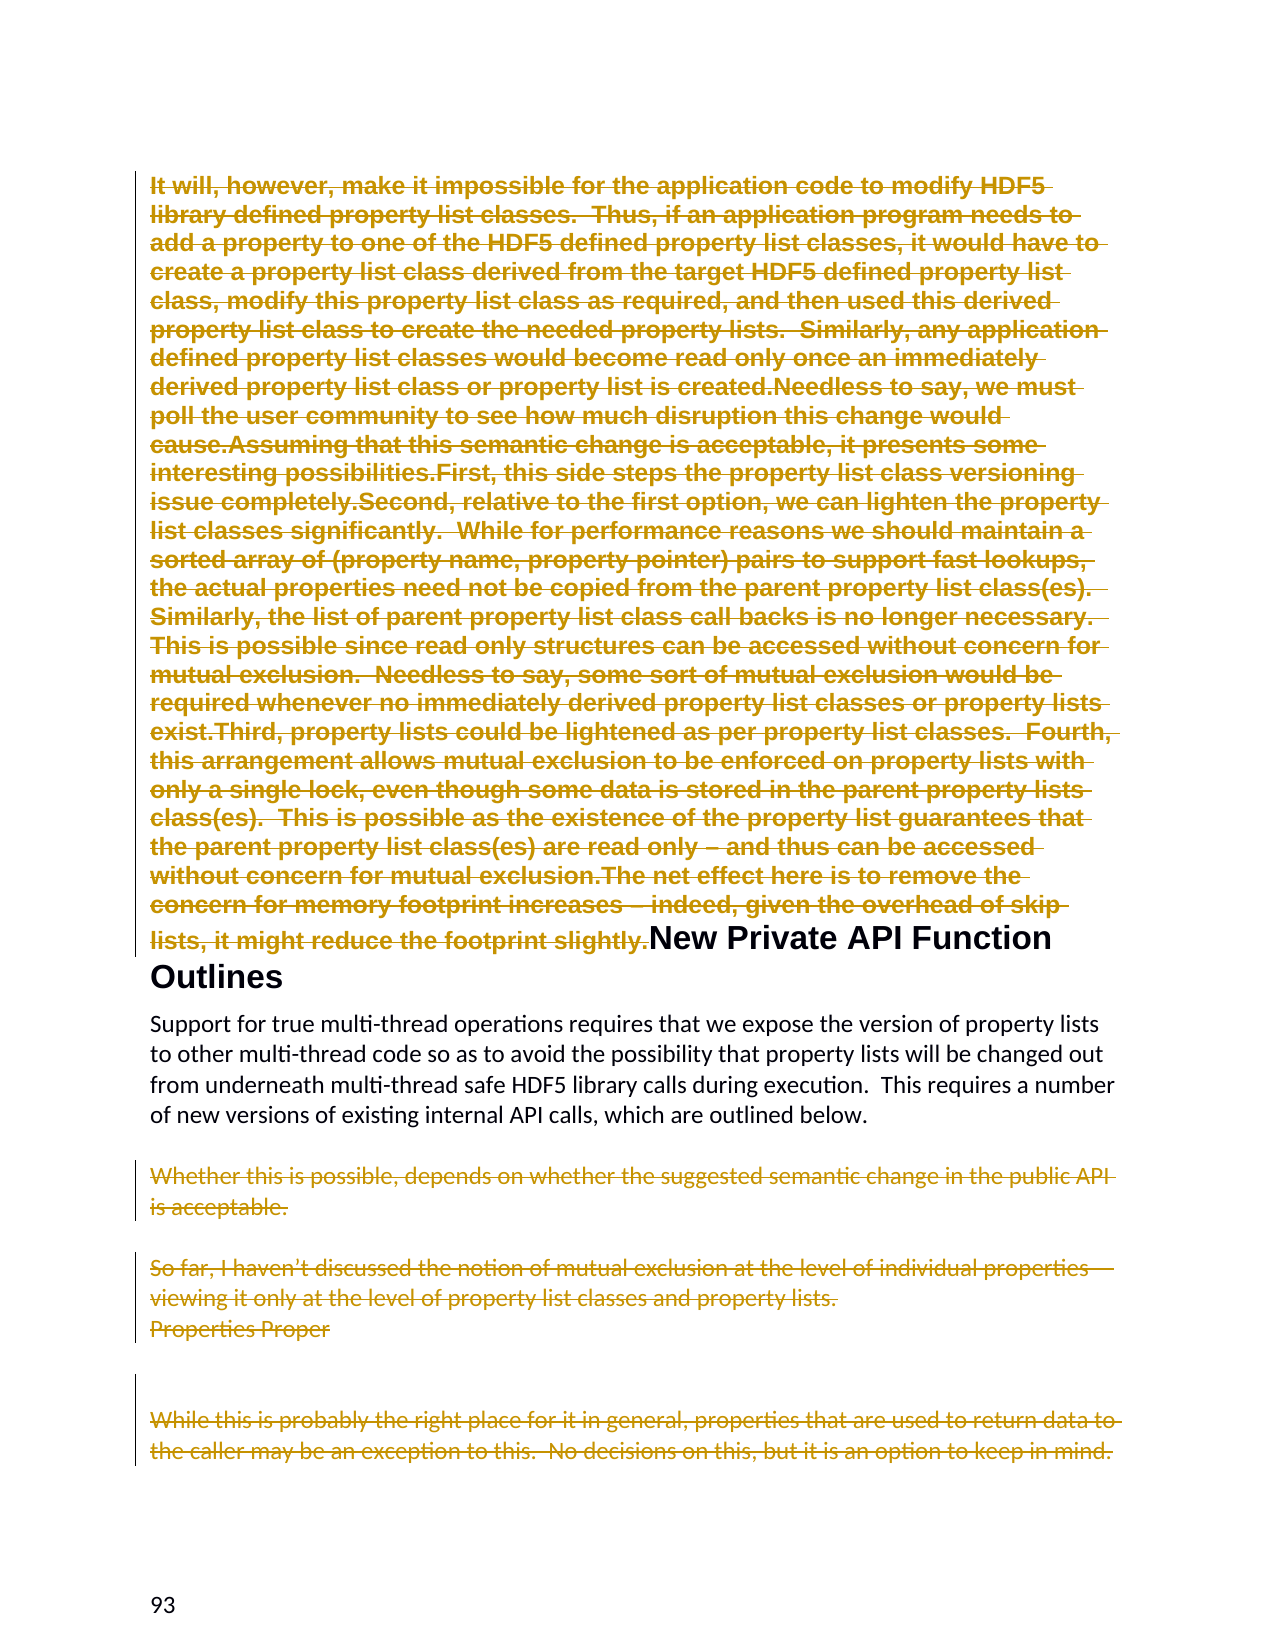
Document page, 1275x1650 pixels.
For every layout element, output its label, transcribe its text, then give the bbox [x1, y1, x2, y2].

text Support for true multi-thread operations requires that we expose the version of property lists to other multi-thread code so as to avoid the possibility that property lists will be changed out from underneath multi-thread safe HDF5 library calls during execution. This requires a number of new versions of existing internal API calls, which are outlined below. [150, 1008, 1125, 1130]
subtitle New Private API Function Outlines [150, 171, 1125, 995]
